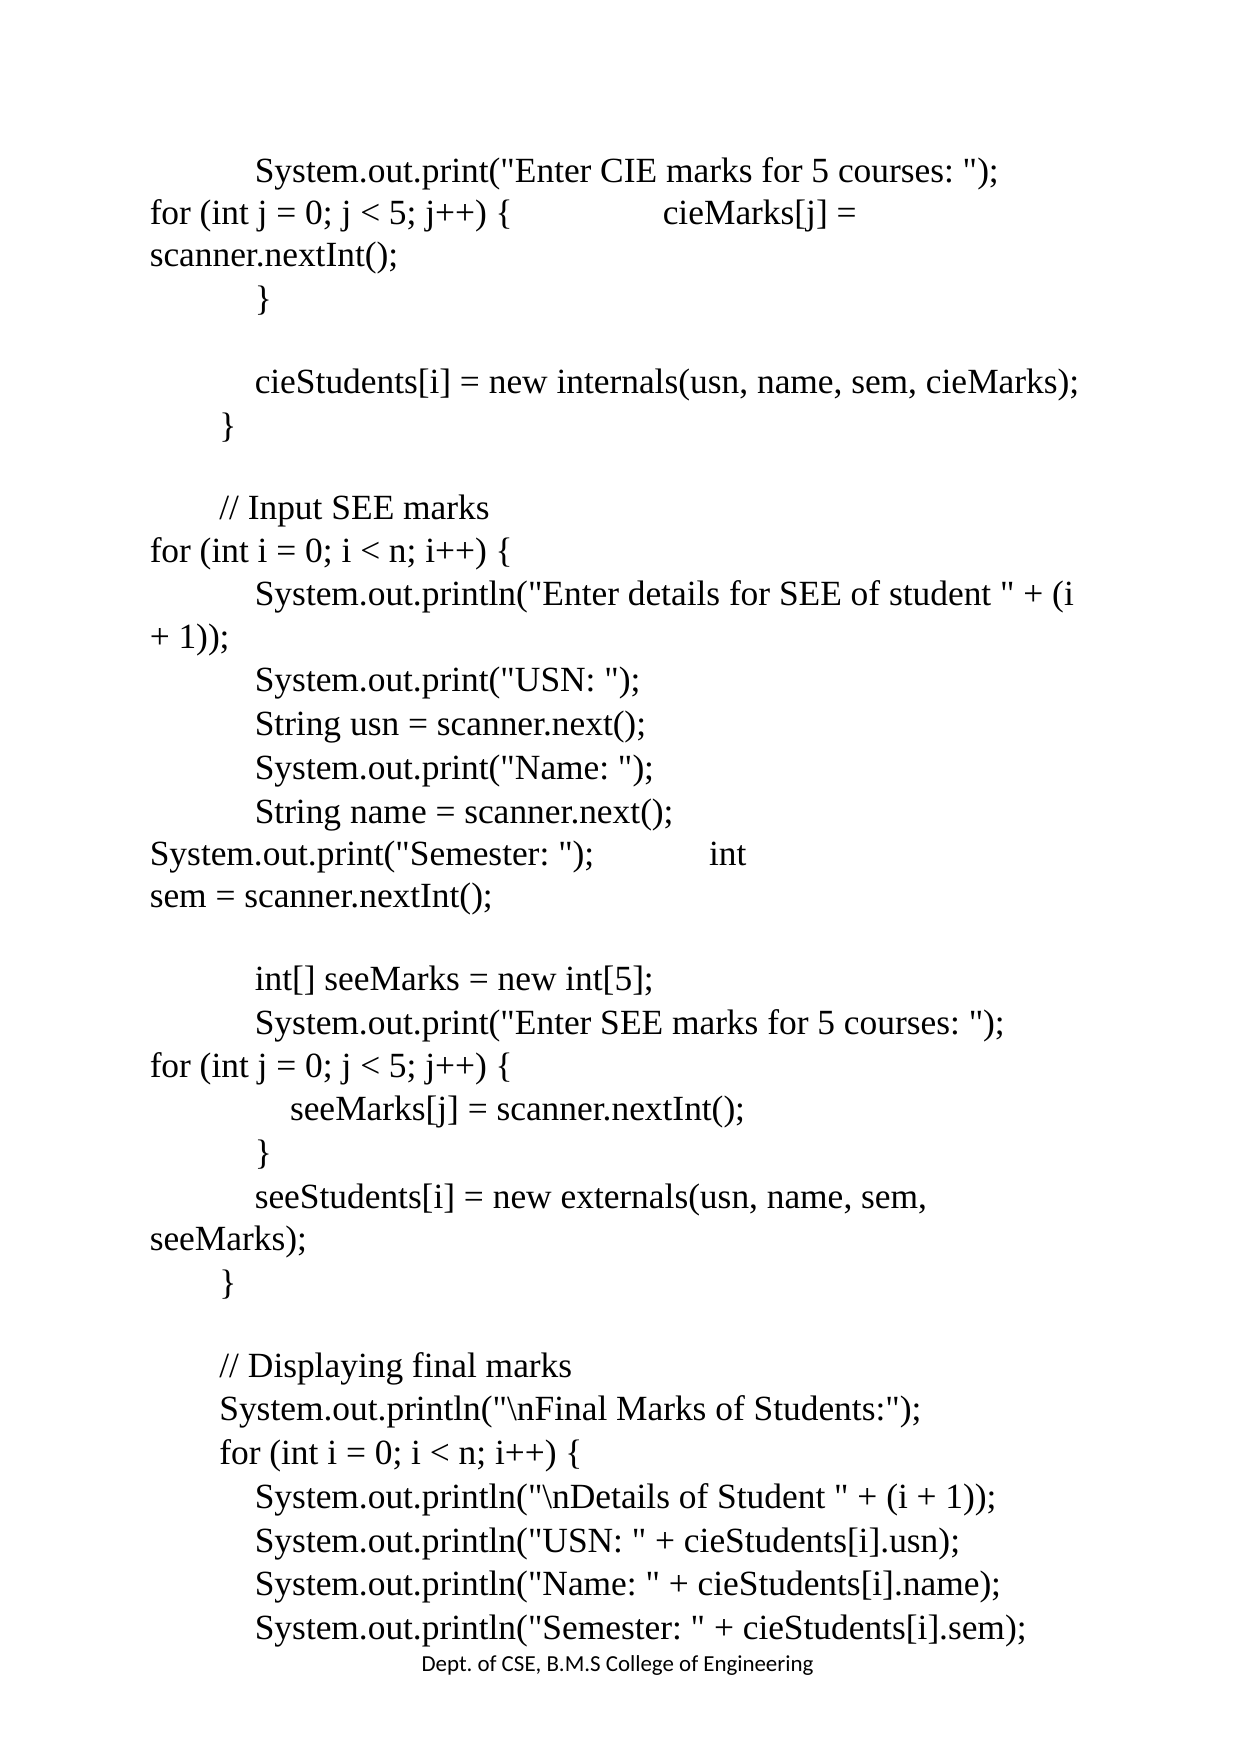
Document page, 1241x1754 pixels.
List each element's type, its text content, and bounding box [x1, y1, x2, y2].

text seeMarks[j] = scanner.nextInt(); [148, 1088, 1092, 1128]
text } [148, 1261, 1092, 1302]
text // Input SEE marks for (int i = 0; i < n; i++) { [148, 486, 585, 570]
text System.out.print("Enter SEE marks for 5 courses: "); for (int j = 0; j < 5; j++) { [148, 1001, 1058, 1085]
text } [148, 404, 1092, 445]
text System.out.println("Name: " + cieStudents[i].name); [148, 1563, 1092, 1603]
text // Displaying final marks [148, 1344, 1092, 1385]
text String usn = scanner.next(); [148, 702, 1092, 743]
text System.out.print("Name: "); [148, 746, 1092, 787]
text for (int i = 0; i < n; i++) { [148, 1431, 1092, 1472]
text System.out.println("Enter details for SEE of student " + (i + 1)); [148, 573, 1092, 656]
text int[] seeMarks = new int[5]; [148, 958, 1092, 998]
text System.out.println("Semester: " + cieStudents[i].sem); [148, 1606, 1092, 1647]
text } [148, 277, 1092, 318]
text System.out.println("USN: " + cieStudents[i].usn); [148, 1519, 1092, 1560]
text String name = scanner.next(); System.out.print("Semester: "); int sem = scanner.nextInt(); [148, 790, 748, 916]
text cieStudents[i] = new internals(usn, name, sem, cieMarks); [148, 360, 1092, 401]
text } [148, 1131, 1092, 1172]
text System.out.print("Enter CIE marks for 5 courses: "); for (int j = 0; j < 5; j++) { cieMarks[j] = scanner.nextInt(); [148, 149, 1002, 274]
text System.out.println("\nFinal Marks of Students:"); [148, 1388, 1092, 1428]
text System.out.print("USN: "); [148, 659, 1092, 699]
text System.out.println("\nDetails of Student " + (i + 1)); [148, 1475, 1092, 1516]
text seeStudents[i] = new externals(usn, name, sem, seeMarks); [148, 1175, 1092, 1258]
